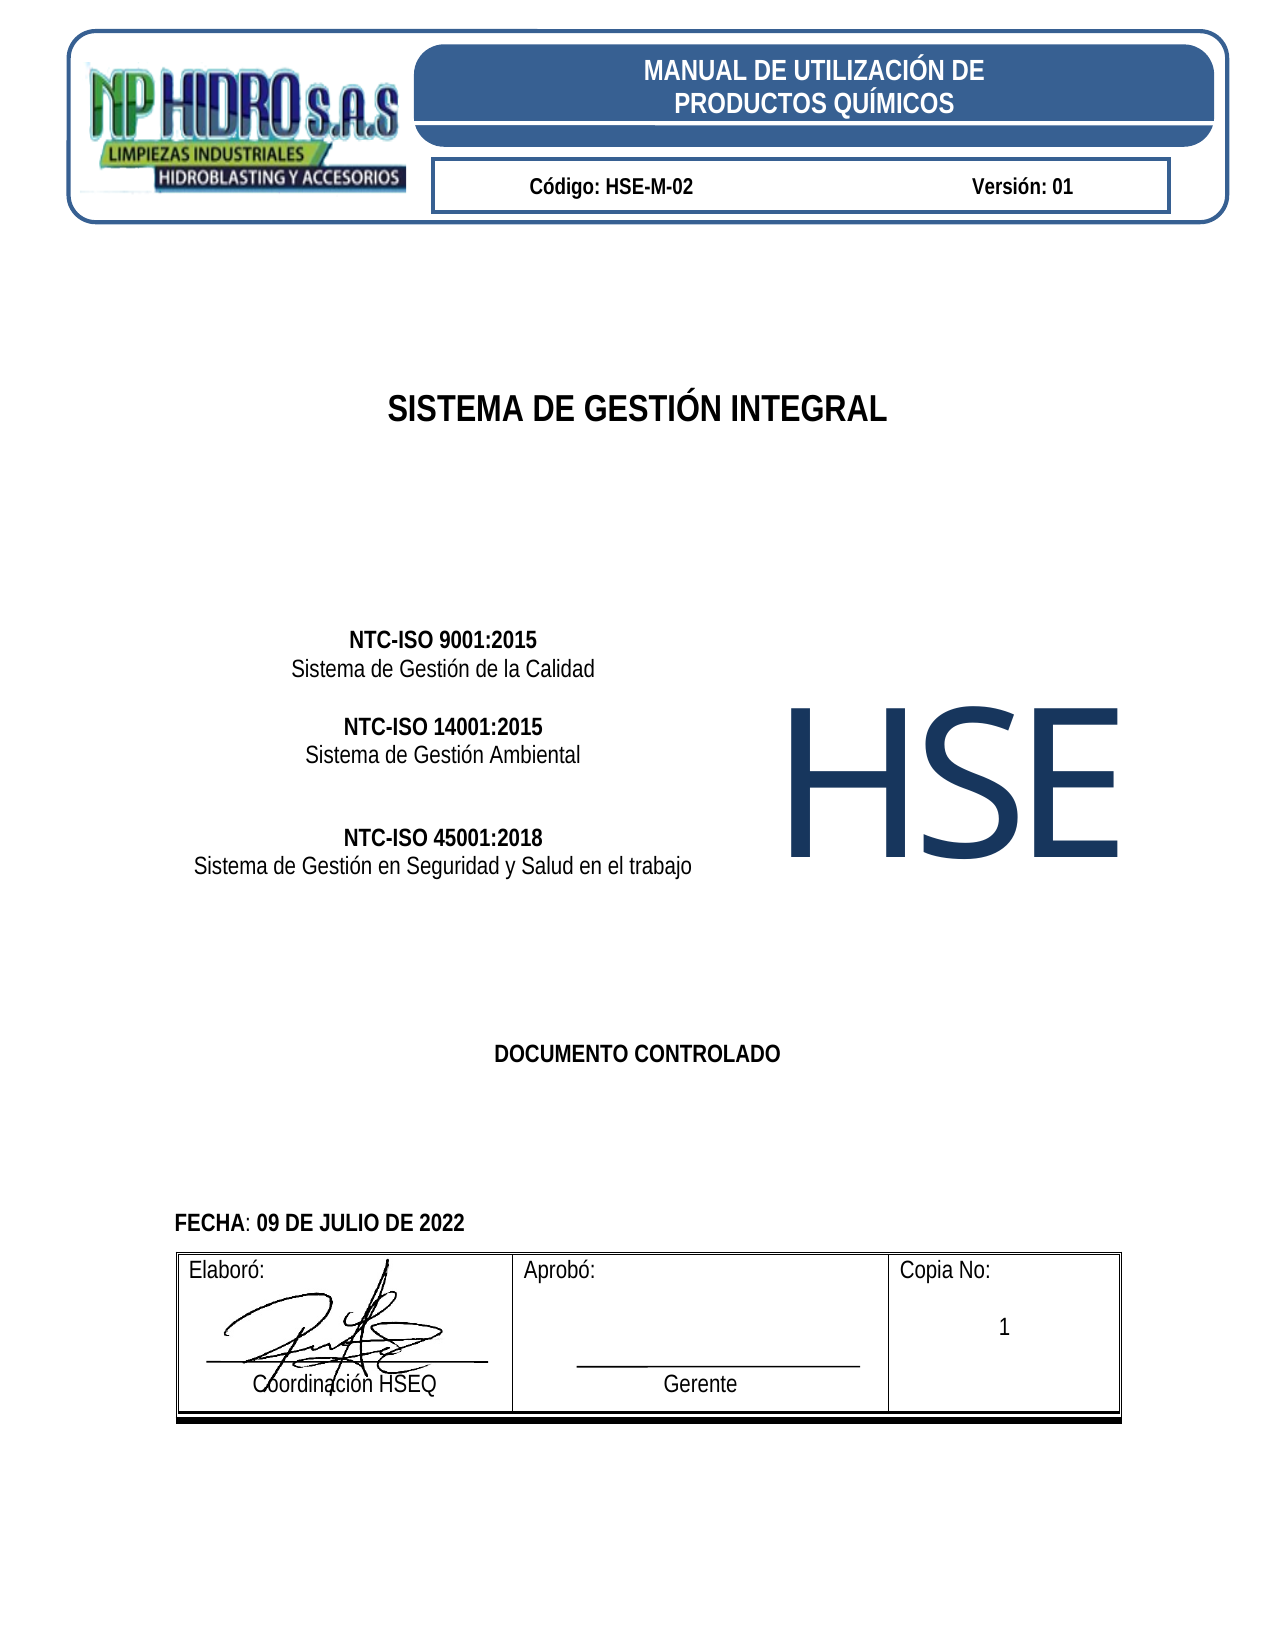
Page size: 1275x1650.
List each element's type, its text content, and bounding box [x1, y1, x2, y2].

text SISTEMA DE GESTIÓN INTEGRAL [177, 386, 1098, 429]
text NTC-ISO 9001:2015 [177, 626, 1098, 654]
text Sistema de Gestión en Seguridad y Salud en el trabajo [177, 851, 1098, 880]
text NTC-ISO 45001:2018 [177, 822, 1098, 851]
table_header Elaboró: Coordinación HSEQ [179, 1255, 512, 1411]
text Sistema de Gestión Ambiental [177, 740, 1098, 769]
text DOCUMENTO CONTROLADO [177, 1039, 1098, 1067]
table_header Aprobó: Gerente [513, 1255, 888, 1411]
text NTC-ISO 14001:2015 [177, 711, 1098, 740]
text Sistema de Gestión de la Calidad [177, 654, 1098, 683]
table_header Copia No: 1 [889, 1255, 1119, 1411]
picture [79, 62, 407, 197]
